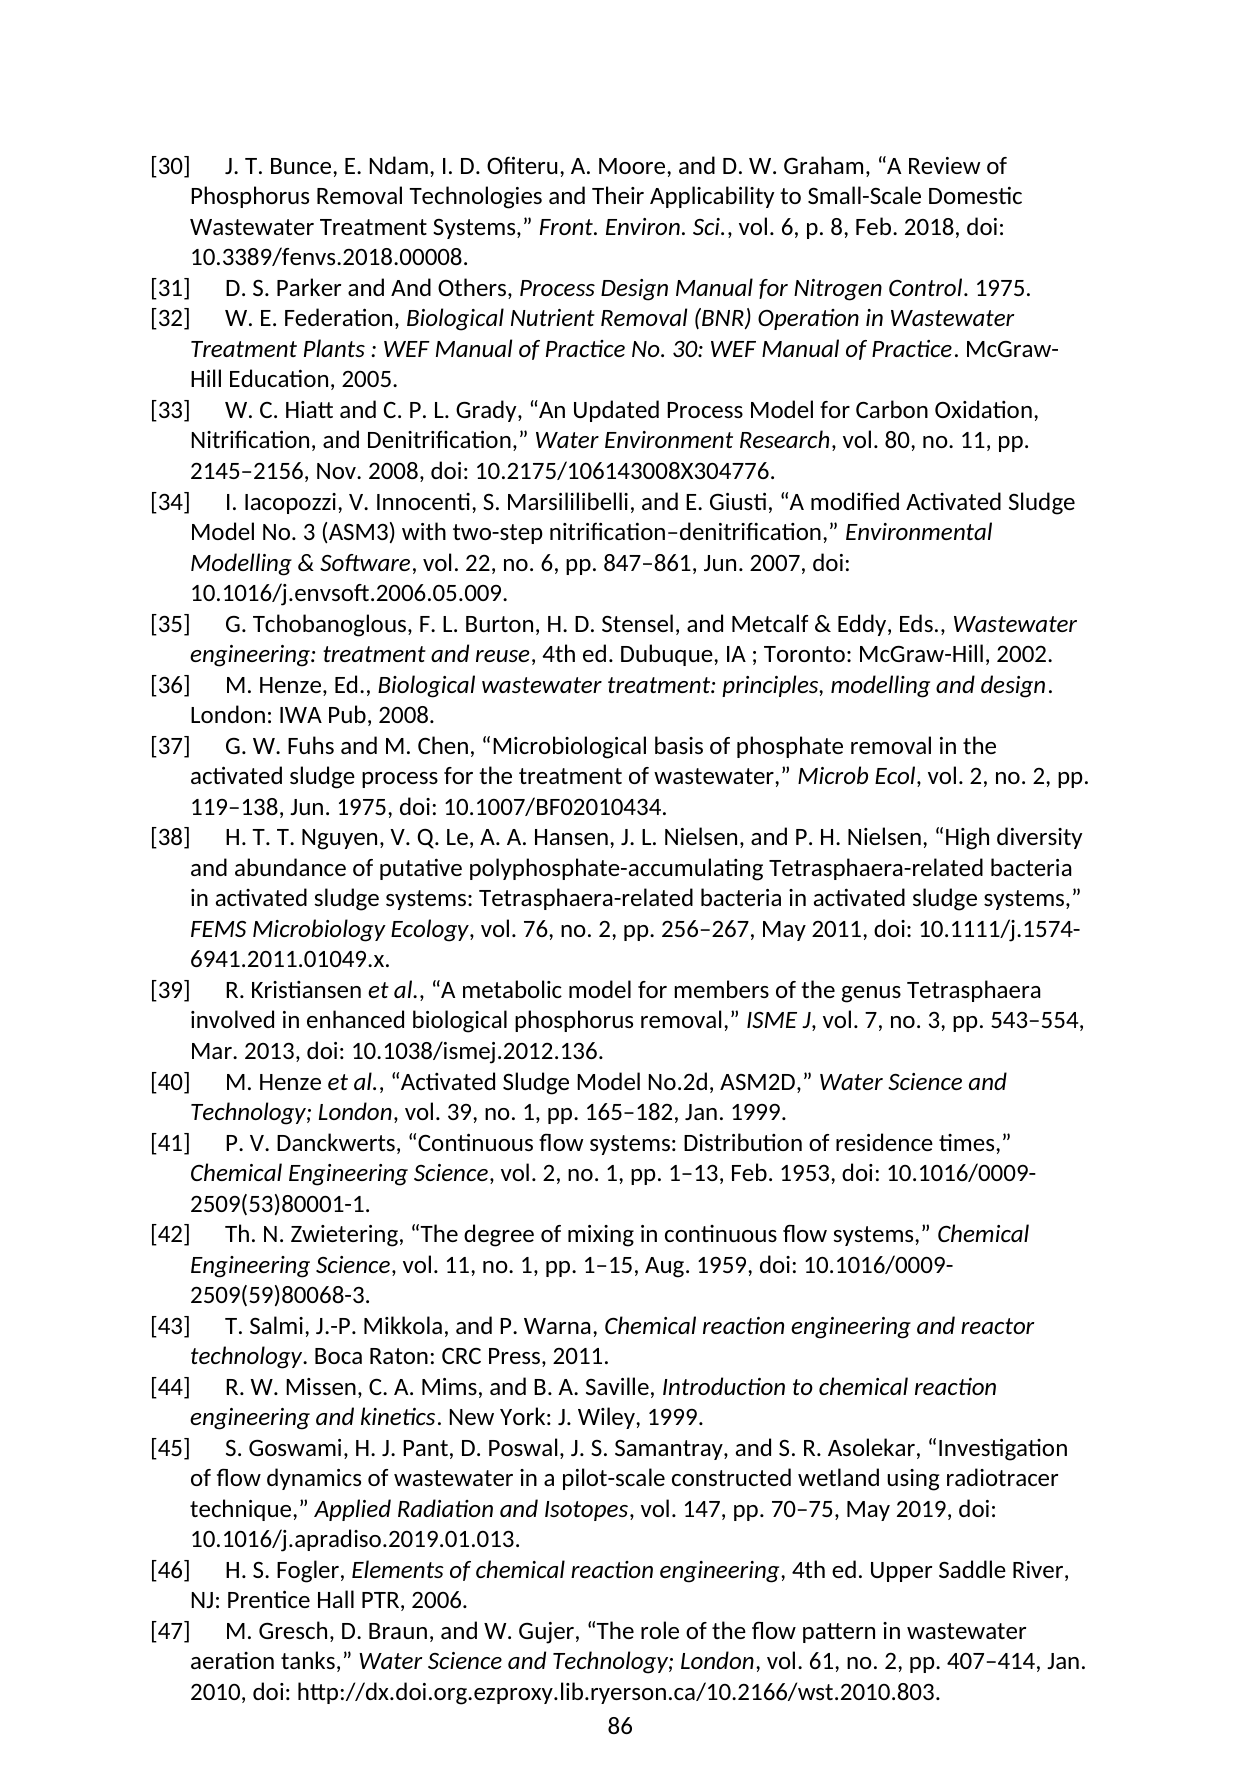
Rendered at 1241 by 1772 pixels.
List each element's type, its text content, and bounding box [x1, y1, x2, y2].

text [43] T. Salmi, J.-P. Mikkola, and P. Warna, Chemical reaction engineering and reactor technology. Boca Raton: CRC Press, 2011. [150, 1310, 1090, 1371]
text [39] R. Kristiansen et al., “A metabolic model for members of the genus Tetrasphaera involved in enhanced biological phosphorus removal,” ISME J, vol. 7, no. 3, pp. 543–554, Mar. 2013, doi: 10.1038/ismej.2012.136. [150, 974, 1090, 1066]
text [35] G. Tchobanoglous, F. L. Burton, H. D. Stensel, and Metcalf & Eddy, Eds., Wastewater engineering: treatment and reuse, 4th ed. Dubuque, IA ; Toronto: McGraw-Hill, 2002. [150, 608, 1090, 669]
text [38] H. T. T. Nguyen, V. Q. Le, A. A. Hansen, J. L. Nielsen, and P. H. Nielsen, “High diversity and abundance of putative polyphosphate-accumulating Tetrasphaera-related bacteria in activated sludge systems: Tetrasphaera-related bacteria in activated sludge systems,” FEMS Microbiology Ecology, vol. 76, no. 2, pp. 256–267, May 2011, doi: 10.1111/j.1574-6941.2011.01049.x. [150, 821, 1090, 974]
text [36] M. Henze, Ed., Biological wastewater treatment: principles, modelling and design. London: IWA Pub, 2008. [150, 669, 1090, 730]
text [37] G. W. Fuhs and M. Chen, “Microbiological basis of phosphate removal in the activated sludge process for the treatment of wastewater,” Microb Ecol, vol. 2, no. 2, pp. 119–138, Jun. 1975, doi: 10.1007/BF02010434. [150, 730, 1090, 821]
text [44] R. W. Missen, C. A. Mims, and B. A. Saville, Introduction to chemical reaction engineering and kinetics. New York: J. Wiley, 1999. [150, 1371, 1090, 1432]
text [45] S. Goswami, H. J. Pant, D. Poswal, J. S. Samantray, and S. R. Asolekar, “Investigation of flow dynamics of wastewater in a pilot-scale constructed wetland using radiotracer technique,” Applied Radiation and Isotopes, vol. 147, pp. 70–75, May 2019, doi: 10.1016/j.apradiso.2019.01.013. [150, 1432, 1090, 1554]
text [40] M. Henze et al., “Activated Sludge Model No.2d, ASM2D,” Water Science and Technology; London, vol. 39, no. 1, pp. 165–182, Jan. 1999. [150, 1066, 1090, 1127]
text [47] M. Gresch, D. Braun, and W. Gujer, “The role of the flow pattern in wastewater aeration tanks,” Water Science and Technology; London, vol. 61, no. 2, pp. 407–414, Jan. 2010, doi: http://dx.doi.org.ezproxy.lib.ryerson.ca/10.2166/wst.2010.803. [150, 1615, 1090, 1707]
text [31] D. S. Parker and And Others, Process Design Manual for Nitrogen Control. 1975. [150, 272, 1090, 303]
text [41] P. V. Danckwerts, “Continuous flow systems: Distribution of residence times,” Chemical Engineering Science, vol. 2, no. 1, pp. 1–13, Feb. 1953, doi: 10.1016/0009-2509(53)80001-1. [150, 1127, 1090, 1218]
text [33] W. C. Hiatt and C. P. L. Grady, “An Updated Process Model for Carbon Oxidation, Nitrification, and Denitrification,” Water Environment Research, vol. 80, no. 11, pp. 2145–2156, Nov. 2008, doi: 10.2175/106143008X304776. [150, 394, 1090, 486]
text [42] Th. N. Zwietering, “The degree of mixing in continuous flow systems,” Chemical Engineering Science, vol. 11, no. 1, pp. 1–15, Aug. 1959, doi: 10.1016/0009-2509(59)80068-3. [150, 1218, 1090, 1310]
text [34] I. Iacopozzi, V. Innocenti, S. Marsililibelli, and E. Giusti, “A modified Activated Sludge Model No. 3 (ASM3) with two-step nitrification–denitrification,” Environmental Modelling & Software, vol. 22, no. 6, pp. 847–861, Jun. 2007, doi: 10.1016/j.envsoft.2006.05.009. [150, 486, 1090, 608]
text [30] J. T. Bunce, E. Ndam, I. D. Ofiteru, A. Moore, and D. W. Graham, “A Review of Phosphorus Removal Technologies and Their Applicability to Small-Scale Domestic Wastewater Treatment Systems,” Front. Environ. Sci., vol. 6, p. 8, Feb. 2018, doi: 10.3389/fenvs.2018.00008. [150, 150, 1090, 272]
text [46] H. S. Fogler, Elements of chemical reaction engineering, 4th ed. Upper Saddle River, NJ: Prentice Hall PTR, 2006. [150, 1554, 1090, 1615]
text [32] W. E. Federation, Biological Nutrient Removal (BNR) Operation in Wastewater Treatment Plants : WEF Manual of Practice No. 30: WEF Manual of Practice. McGraw-Hill Education, 2005. [150, 303, 1090, 394]
